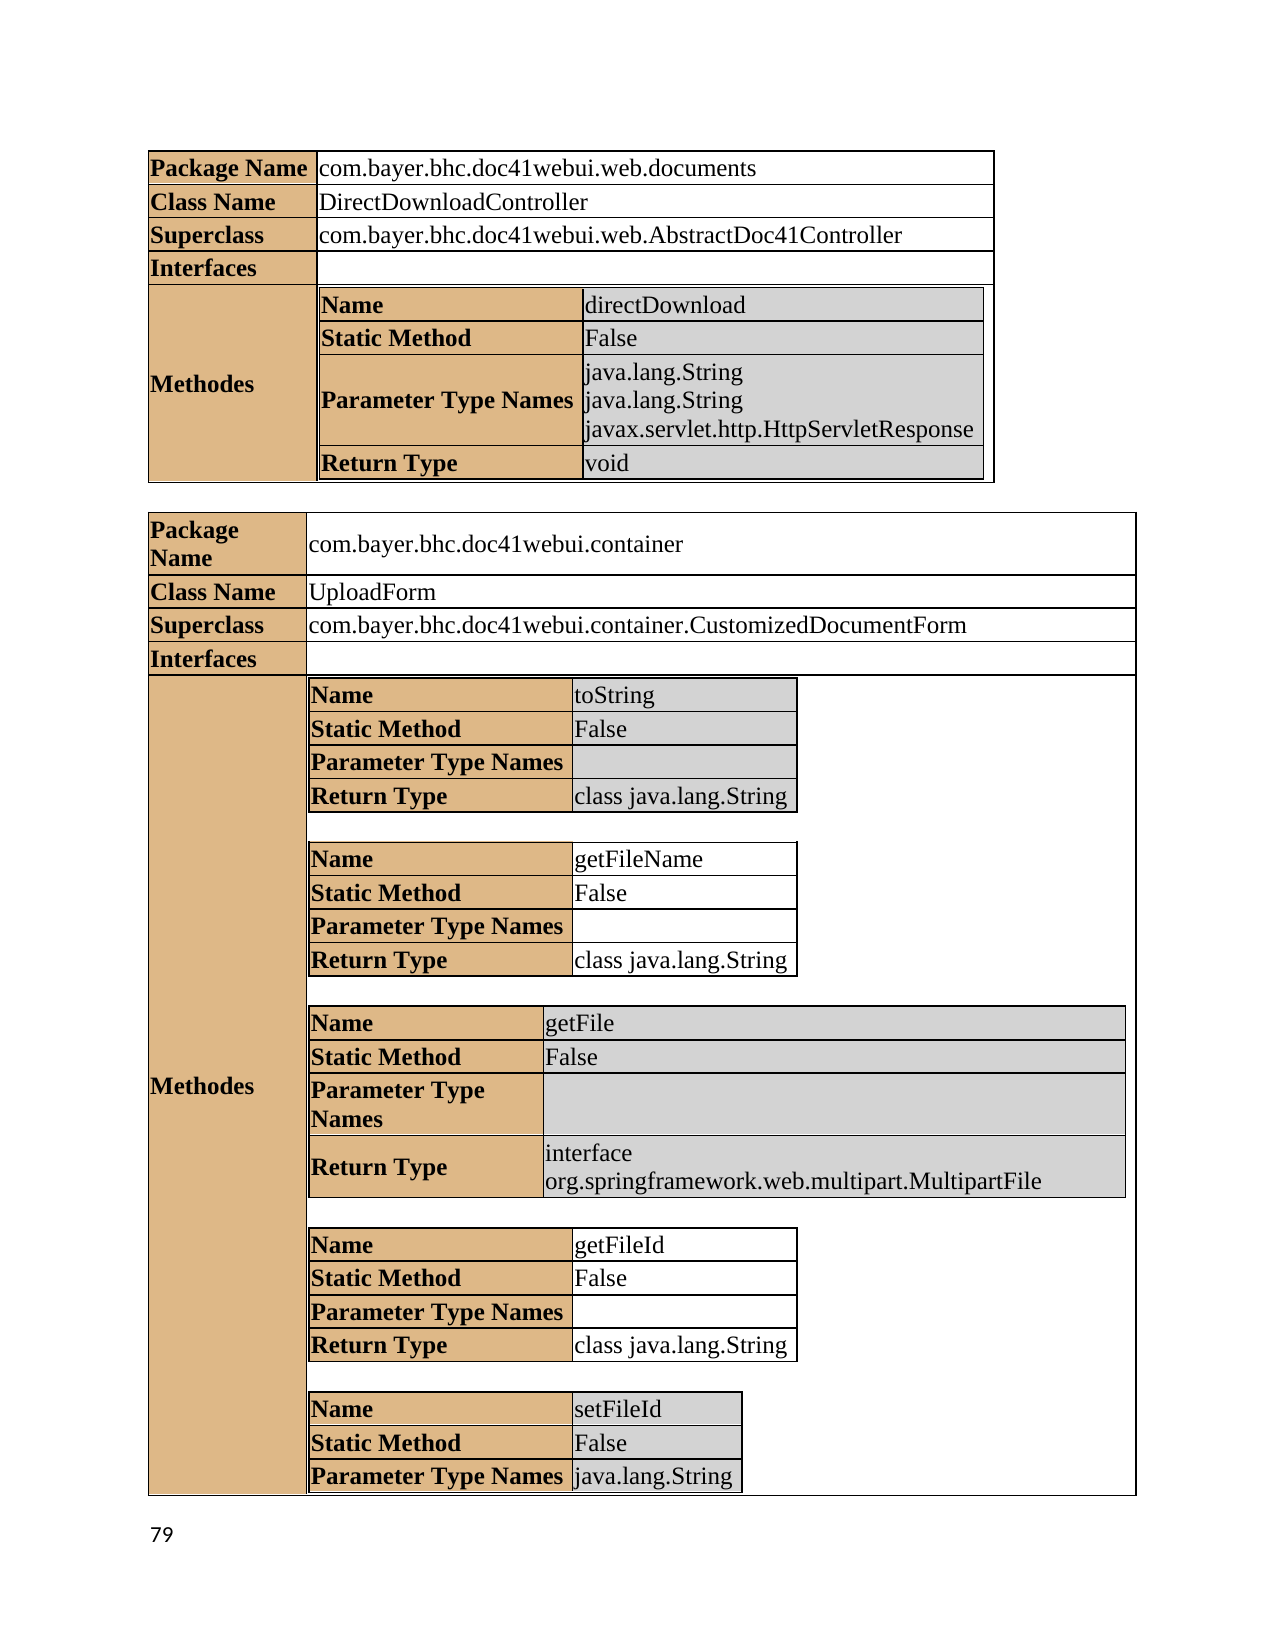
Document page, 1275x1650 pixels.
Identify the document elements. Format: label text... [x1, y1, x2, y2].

table_cell Class Name [149, 576, 306, 607]
table_cell [318, 252, 993, 284]
table_cell [318, 285, 993, 481]
table_header Package Name [149, 152, 316, 183]
table_cell Class Name [149, 185, 316, 217]
table_header com.bayer.bhc.doc41webui.container [307, 513, 1135, 574]
table_header com.bayer.bhc.doc41webui.web.documents [318, 152, 993, 183]
table_cell Methodes [149, 676, 306, 1494]
table_cell Superclass [149, 218, 316, 250]
table_cell UploadForm [307, 576, 1135, 607]
table_cell Methodes [149, 285, 316, 481]
table_header Package Name [149, 513, 306, 574]
table_cell Interfaces [149, 642, 306, 674]
table_cell [307, 642, 1135, 674]
table_cell [307, 676, 1135, 1494]
table_cell DirectDownloadController [318, 185, 993, 217]
table_cell Superclass [149, 609, 306, 641]
table_cell com.bayer.bhc.doc41webui.container.CustomizedDocumentForm [307, 609, 1135, 641]
table_cell Interfaces [149, 252, 316, 284]
table_cell com.bayer.bhc.doc41webui.web.AbstractDoc41Controller [318, 218, 993, 250]
